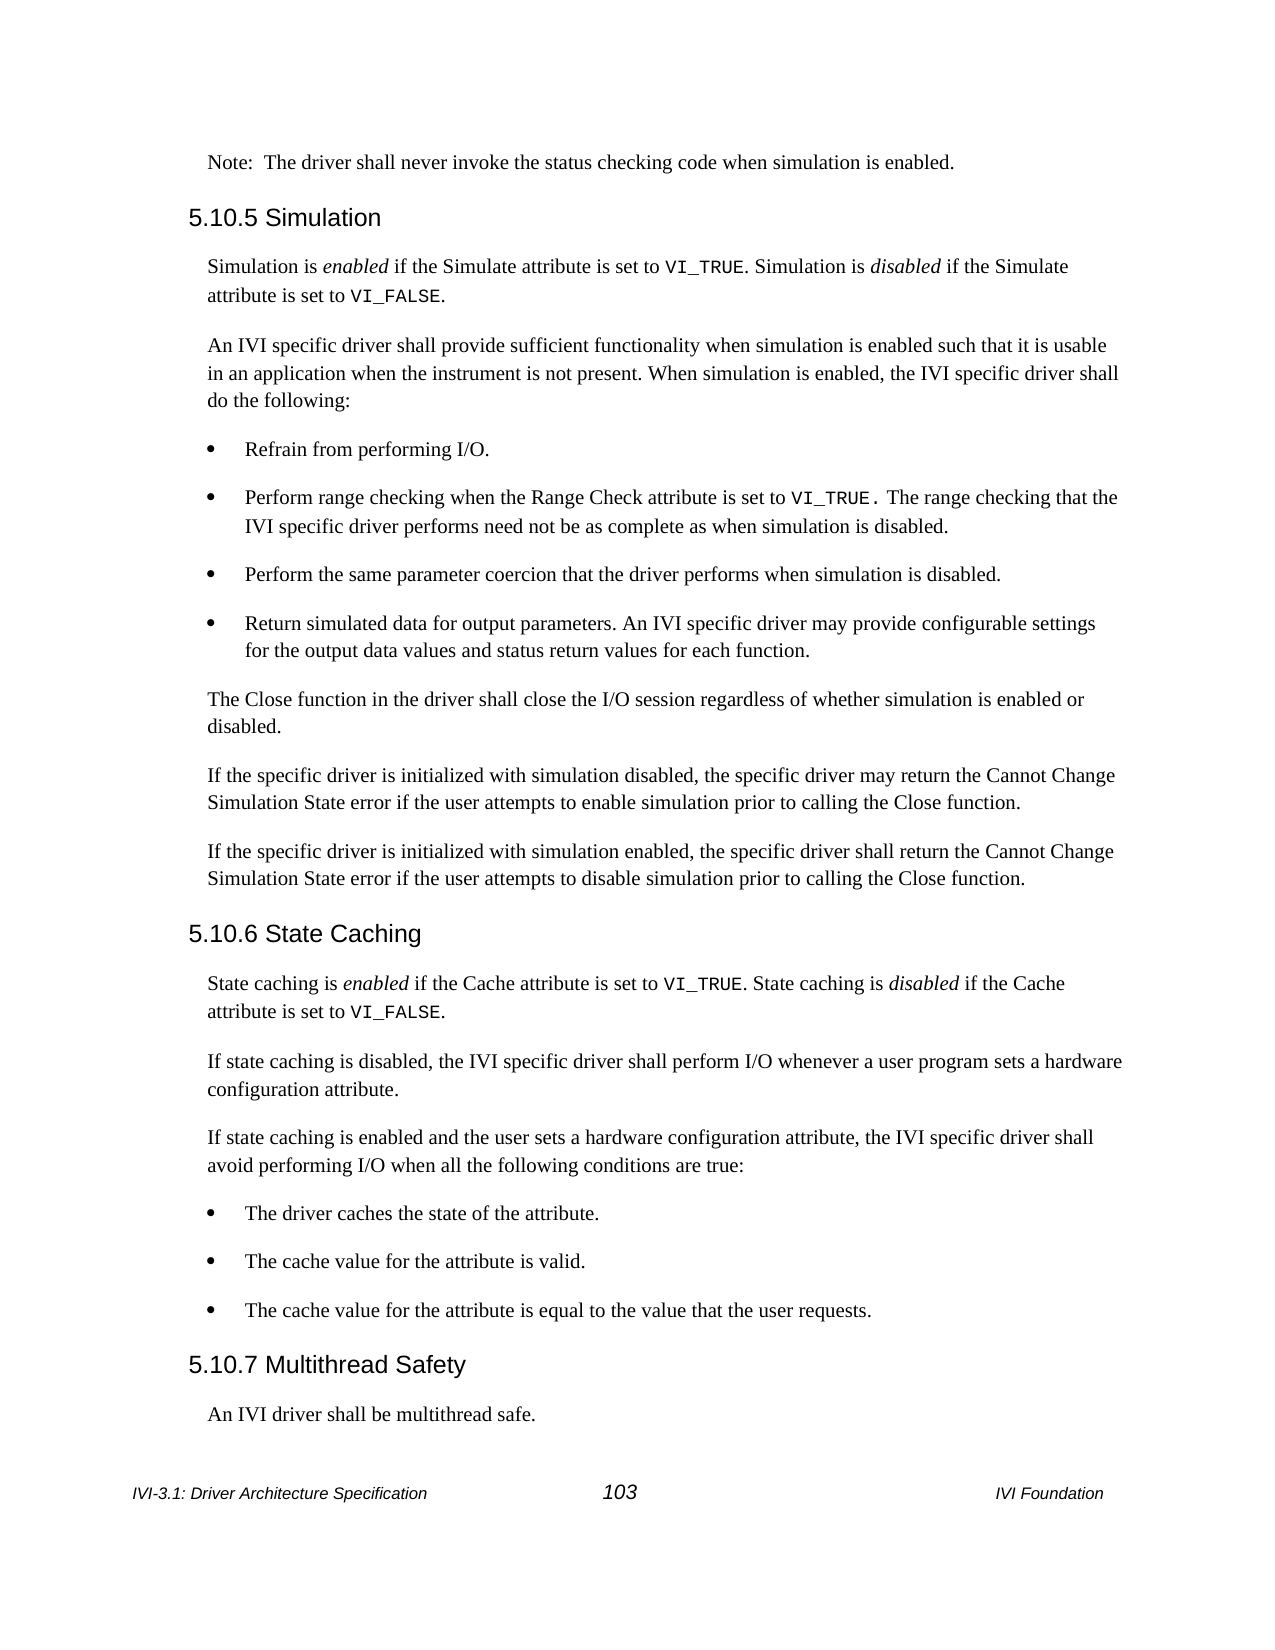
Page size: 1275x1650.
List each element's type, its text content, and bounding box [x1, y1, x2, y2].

subtitle State Caching [188, 919, 1125, 947]
list The cache value for the attribute is valid. [207, 1249, 1125, 1273]
text If state caching is enabled and the user sets a hardware configuration attribute, the IVI specific driver shall avoid performing I/O when all the following conditions are true: [207, 1125, 1125, 1177]
list The cache value for the attribute is equal to the value that the user requests. [207, 1298, 1125, 1322]
list Perform range checking when the Range Check attribute is set to VI_TRUE. The range checking that the IVI specific driver performs need not be as complete as when simulation is disabled. [207, 485, 1125, 538]
subtitle Multithread Safety [188, 1351, 1125, 1379]
list Return simulated data for output parameters. An IVI specific driver may provide configurable settings for the output data values and status return values for each function. [207, 610, 1125, 662]
text If the specific driver is initialized with simulation disabled, the specific driver may return the Cannot Change Simulation State error if the user attempts to enable simulation prior to calling the Close function. [207, 762, 1125, 814]
text State caching is enabled if the Cache attribute is set to VI_TRUE. State caching is disabled if the Cache attribute is set to VI_FALSE. [207, 971, 1125, 1024]
text An IVI driver shall be multithread safe. [207, 1402, 1125, 1426]
list Perform the same parameter coercion that the driver performs when simulation is disabled. [207, 562, 1125, 586]
list The driver caches the state of the attribute. [207, 1201, 1125, 1225]
subtitle Simulation [188, 203, 1125, 231]
text If state caching is disabled, the IVI specific driver shall perform I/O whenever a user program sets a hardware configuration attribute. [207, 1049, 1125, 1101]
text Simulation is enabled if the Simulate attribute is set to VI_TRUE. Simulation is disabled if the Simulate attribute is set to VI_FALSE. [207, 254, 1125, 308]
text If the specific driver is initialized with simulation enabled, the specific driver shall return the Cannot Change Simulation State error if the user attempts to disable simulation prior to calling the Close function. [207, 838, 1125, 890]
list Refrain from performing I/O. [207, 436, 1125, 461]
text An IVI specific driver shall provide sufficient functionality when simulation is enabled such that it is usable in an application when the instrument is not present. When simulation is enabled, the IVI specific driver shall do the following: [207, 333, 1125, 412]
text The Close function in the driver shall close the I/O session regardless of whether simulation is enabled or disabled. [207, 686, 1125, 738]
text Note: The driver shall never invoke the status checking code when simulation is enabled. [207, 150, 1125, 174]
